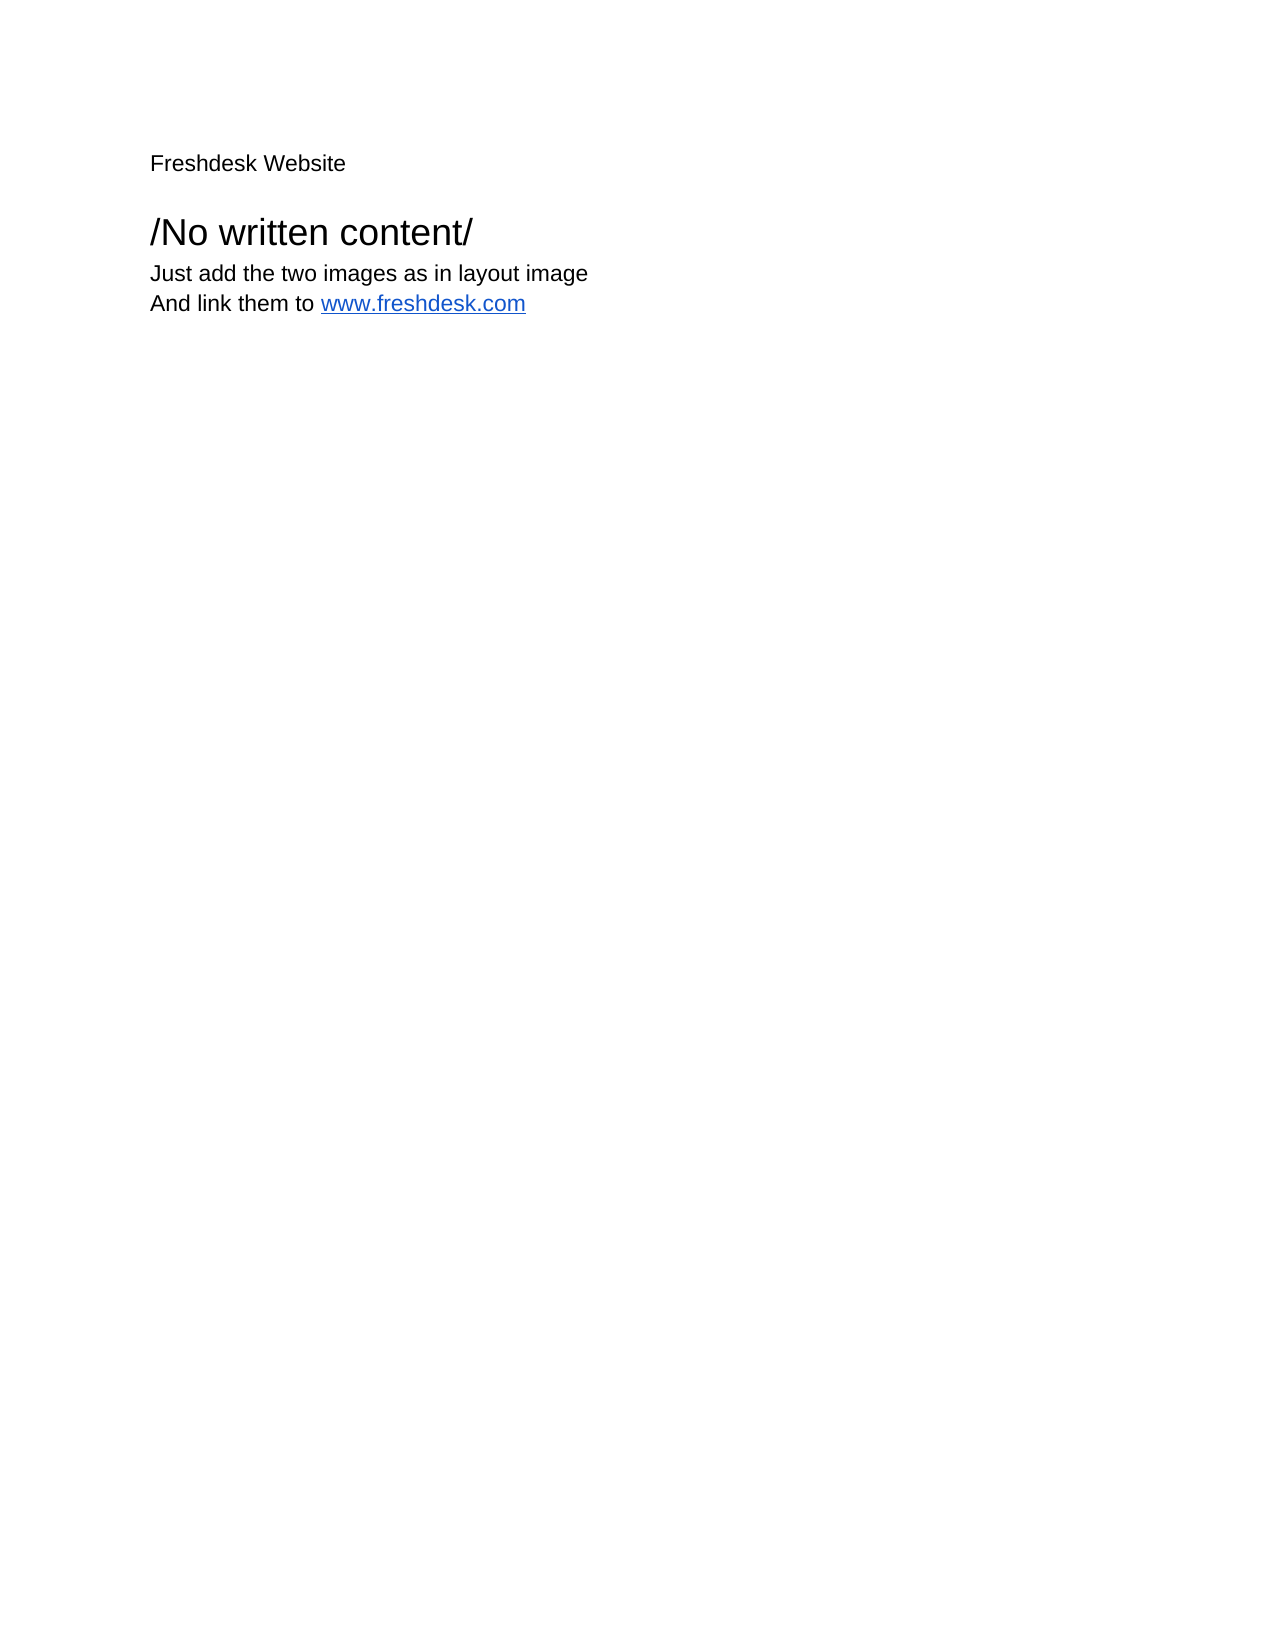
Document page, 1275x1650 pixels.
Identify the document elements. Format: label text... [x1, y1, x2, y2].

text /No written content/ [150, 210, 1125, 253]
text Freshdesk Website [150, 150, 1125, 176]
text And link them to www.freshdesk.com [150, 290, 1125, 317]
text Just add the two images as in layout image [150, 260, 1125, 286]
